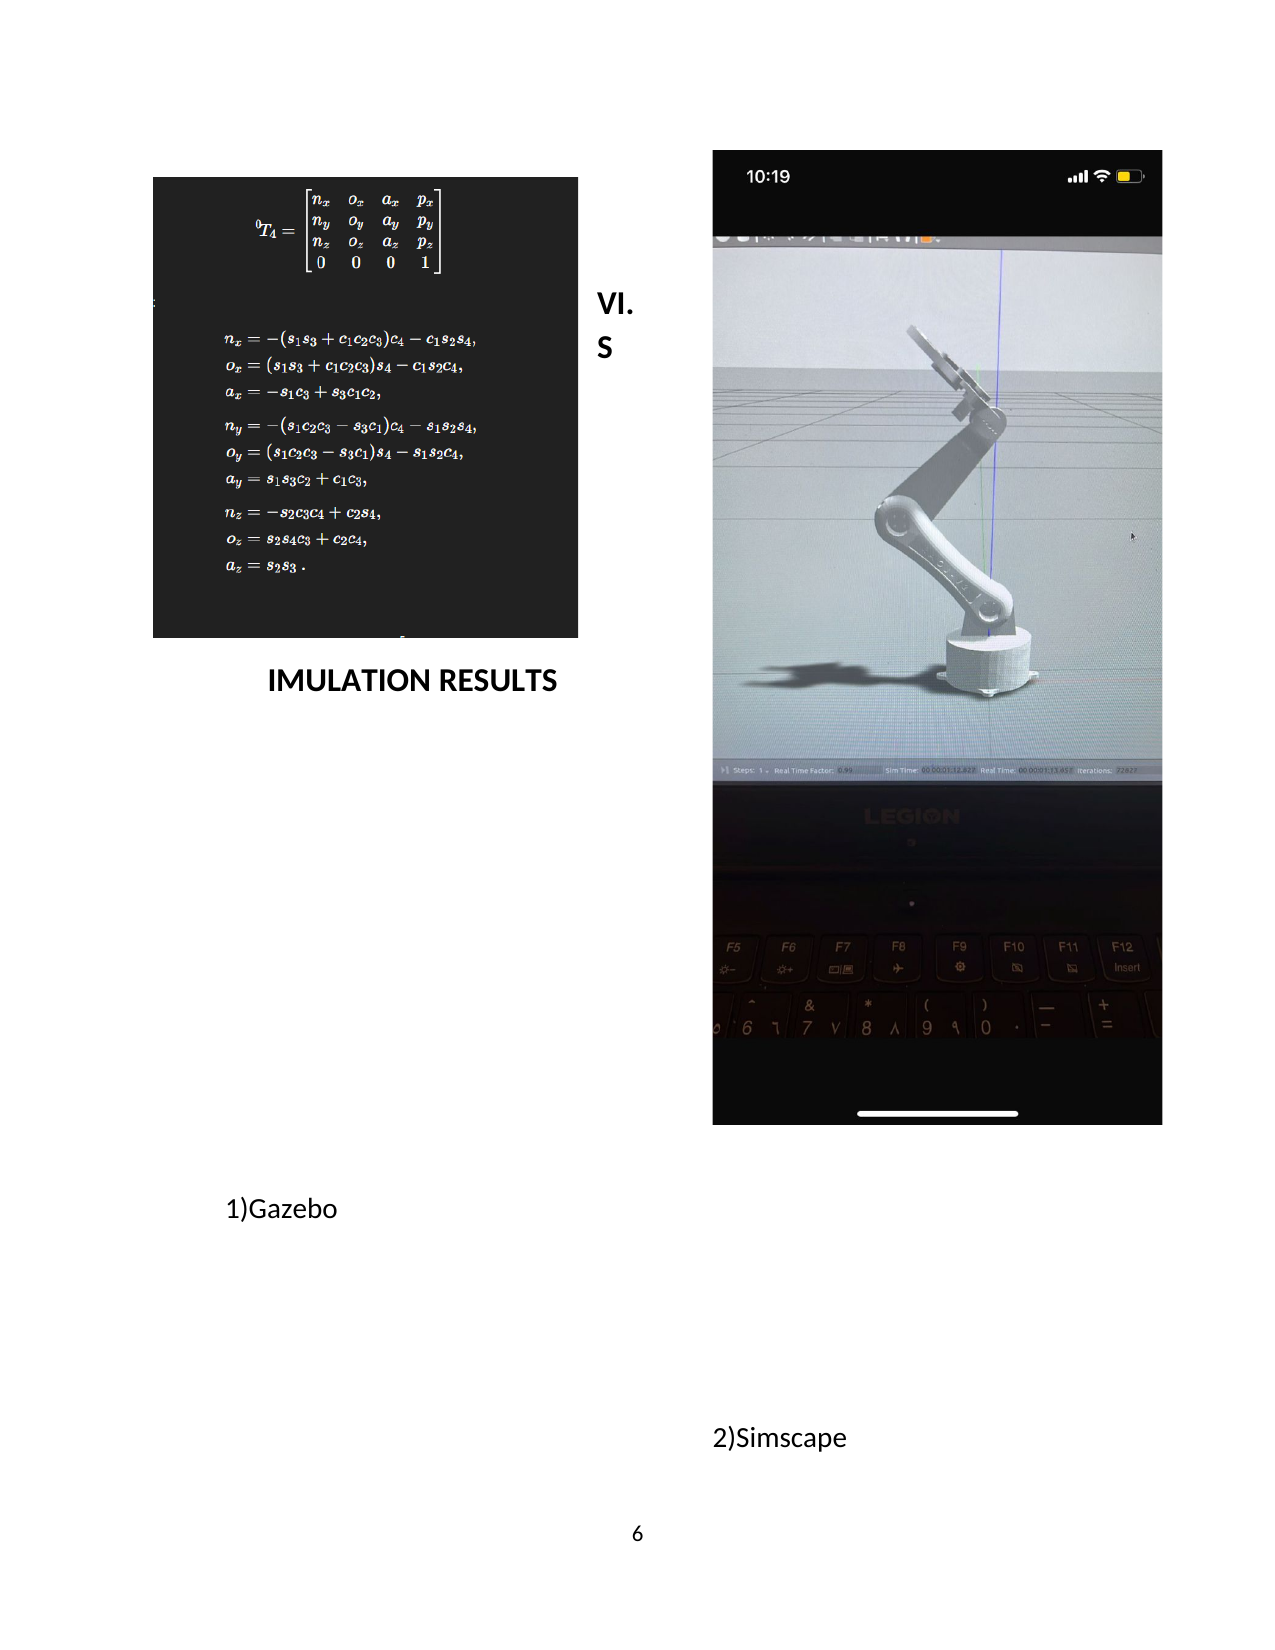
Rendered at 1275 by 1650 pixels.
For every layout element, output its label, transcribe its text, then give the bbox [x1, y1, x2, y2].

picture [153, 177, 579, 638]
picture [712, 150, 1163, 1125]
list SIMULATION RESULTS [187, 282, 600, 700]
text 2)Simscape [675, 1419, 1125, 1455]
text 1)Gazebo [150, 775, 600, 1226]
